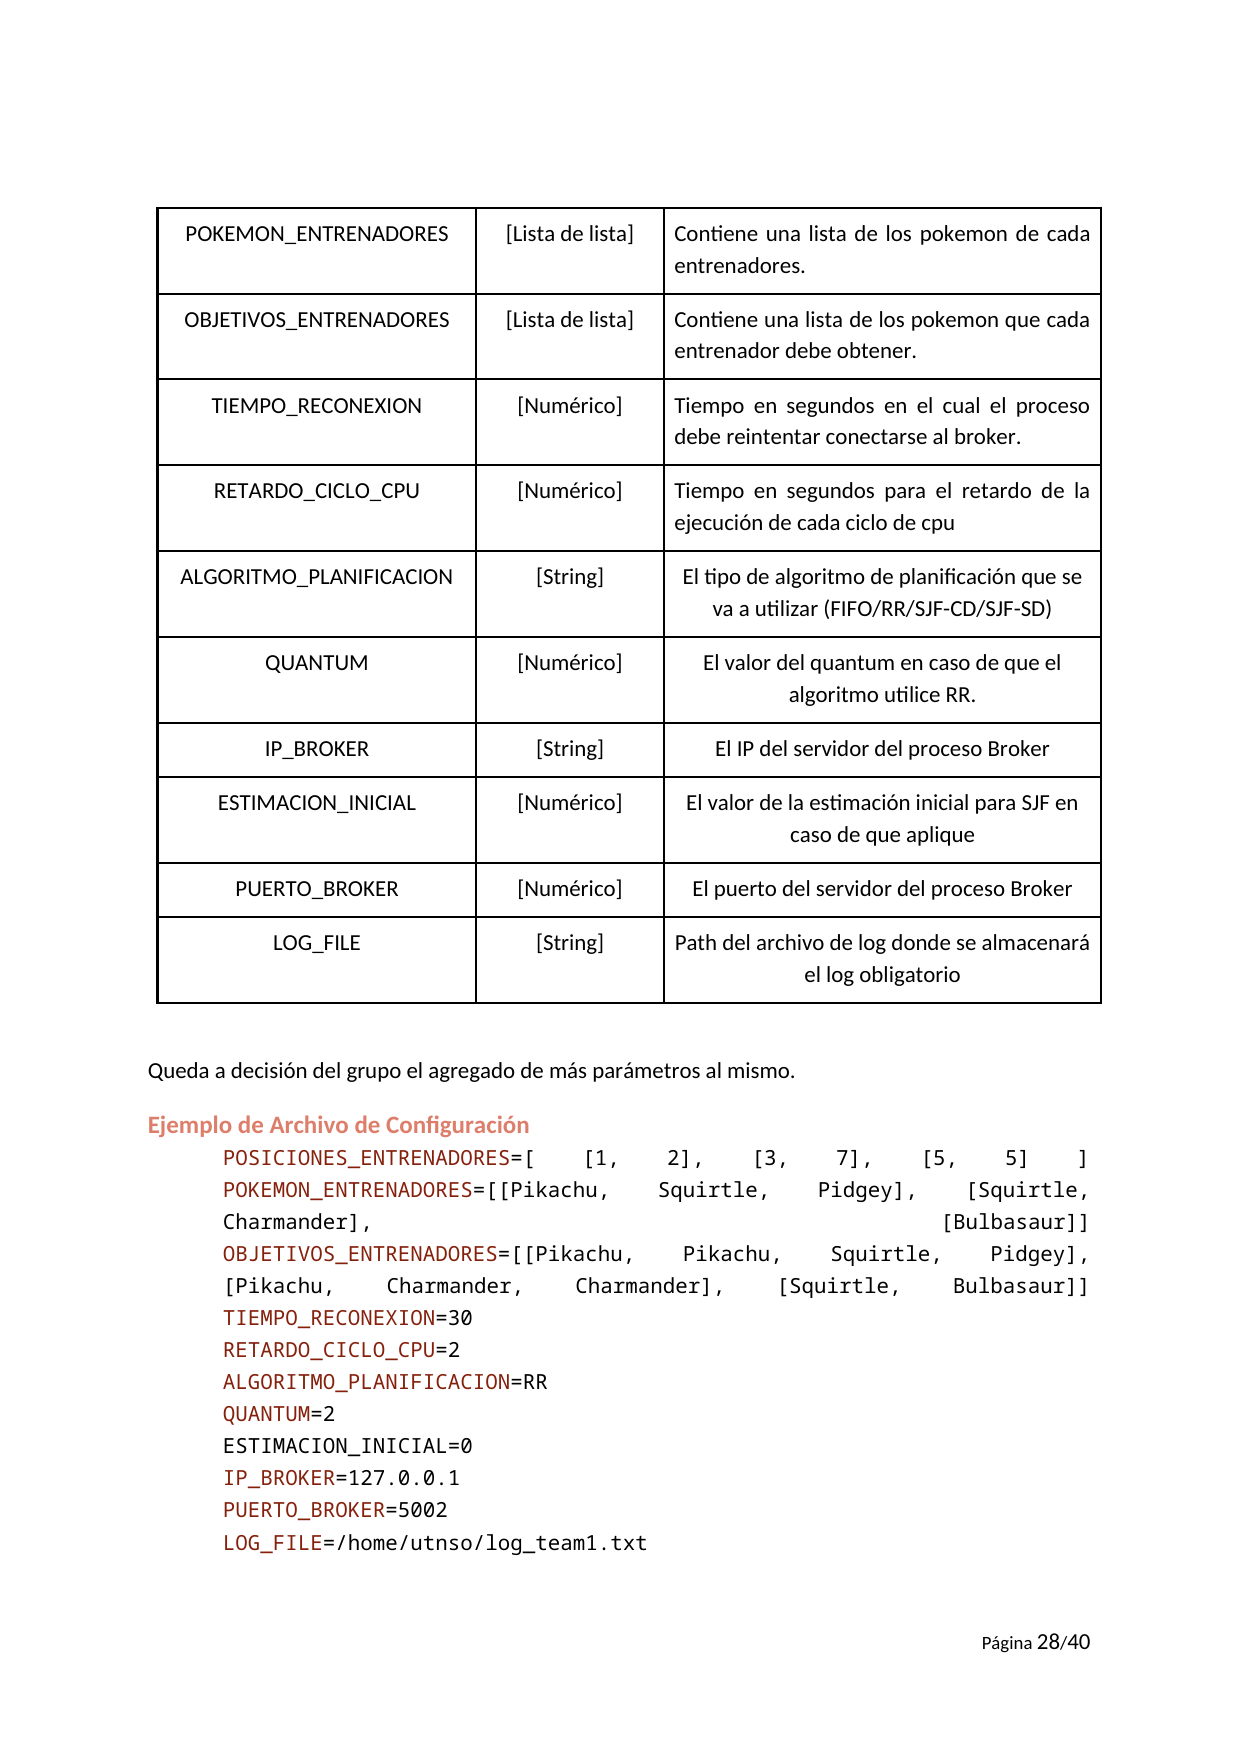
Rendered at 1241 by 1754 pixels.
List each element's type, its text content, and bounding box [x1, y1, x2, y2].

table_cell Path del archivo de log donde se almacenará el log obligatorio [665, 918, 1100, 1002]
table_cell El puerto del servidor del proceso Broker [665, 864, 1100, 916]
table_cell PUERTO_BROKER [159, 864, 475, 916]
table_cell ALGORITMO_PLANIFICACION [159, 552, 475, 636]
table_cell Contiene una lista de los pokemon que cada entrenador debe obtener. [665, 295, 1100, 378]
table_cell [String] [477, 552, 663, 636]
table_cell [Numérico] [477, 778, 663, 862]
table_cell [String] [477, 724, 663, 776]
table_cell [Numérico] [477, 864, 663, 916]
table_cell Tiempo en segundos en el cual el proceso debe reintentar conectarse al broker. [665, 380, 1100, 464]
table_cell RETARDO_CICLO_CPU [159, 466, 475, 550]
subtitle Ejemplo de Archivo de Configuración [148, 1109, 1090, 1139]
table_cell Contiene una lista de los pokemon de cada entrenadores. [665, 209, 1100, 292]
text Queda a decisión del grupo el agregado de más parámetros al mismo. [148, 1056, 1090, 1084]
table_cell El valor del quantum en caso de que el algoritmo utilice RR. [665, 638, 1100, 722]
table_cell [Numérico] [477, 380, 663, 464]
text POSICIONES_ENTRENADORES=[ [1, 2], [3, 7], [5, 5] ] POKEMON_ENTRENADORES=[[Pikachu, Squirtle, Pidgey], [Squirtle, Charmander], [Bulbasaur]] OBJETIVOS_ENTRENADORES=[[Pikachu, Pikachu, Squirtle, Pidgey], [Pikachu, Charmander, Charmander], [Squirtle, Bulbasaur]] TIEMPO_RECONEXION=30 RETARDO_CICLO_CPU=2 ALGORITMO_PLANIFICACION=RR QUANTUM=2 ESTIMACION_INICIAL=0 IP_BROKER=127.0.0.1 PUERTO_BROKER=5002 LOG_FILE=/home/utnso/log_team1.txt [223, 1143, 1090, 1556]
table_cell [Numérico] [477, 466, 663, 550]
table_cell TIEMPO_RECONEXION [159, 380, 475, 464]
table_cell OBJETIVOS_ENTRENADORES [159, 295, 475, 378]
table_cell El IP del servidor del proceso Broker [665, 724, 1100, 776]
table_cell IP_BROKER [159, 724, 475, 776]
table_cell ESTIMACION_INICIAL [159, 778, 475, 862]
table_cell LOG_FILE [159, 918, 475, 1002]
table_cell Tiempo en segundos para el retardo de la ejecución de cada ciclo de cpu [665, 466, 1100, 550]
table_cell QUANTUM [159, 638, 475, 722]
table_cell POKEMON_ENTRENADORES [159, 209, 475, 292]
table_cell El valor de la estimación inicial para SJF en caso de que aplique [665, 778, 1100, 862]
table_cell [String] [477, 918, 663, 1002]
table_cell El tipo de algoritmo de planificación que se va a utilizar (FIFO/RR/SJF-CD/SJF-SD) [665, 552, 1100, 636]
table_cell [Numérico] [477, 638, 663, 722]
table_cell [Lista de lista] [477, 295, 663, 378]
table_cell [Lista de lista] [477, 209, 663, 292]
